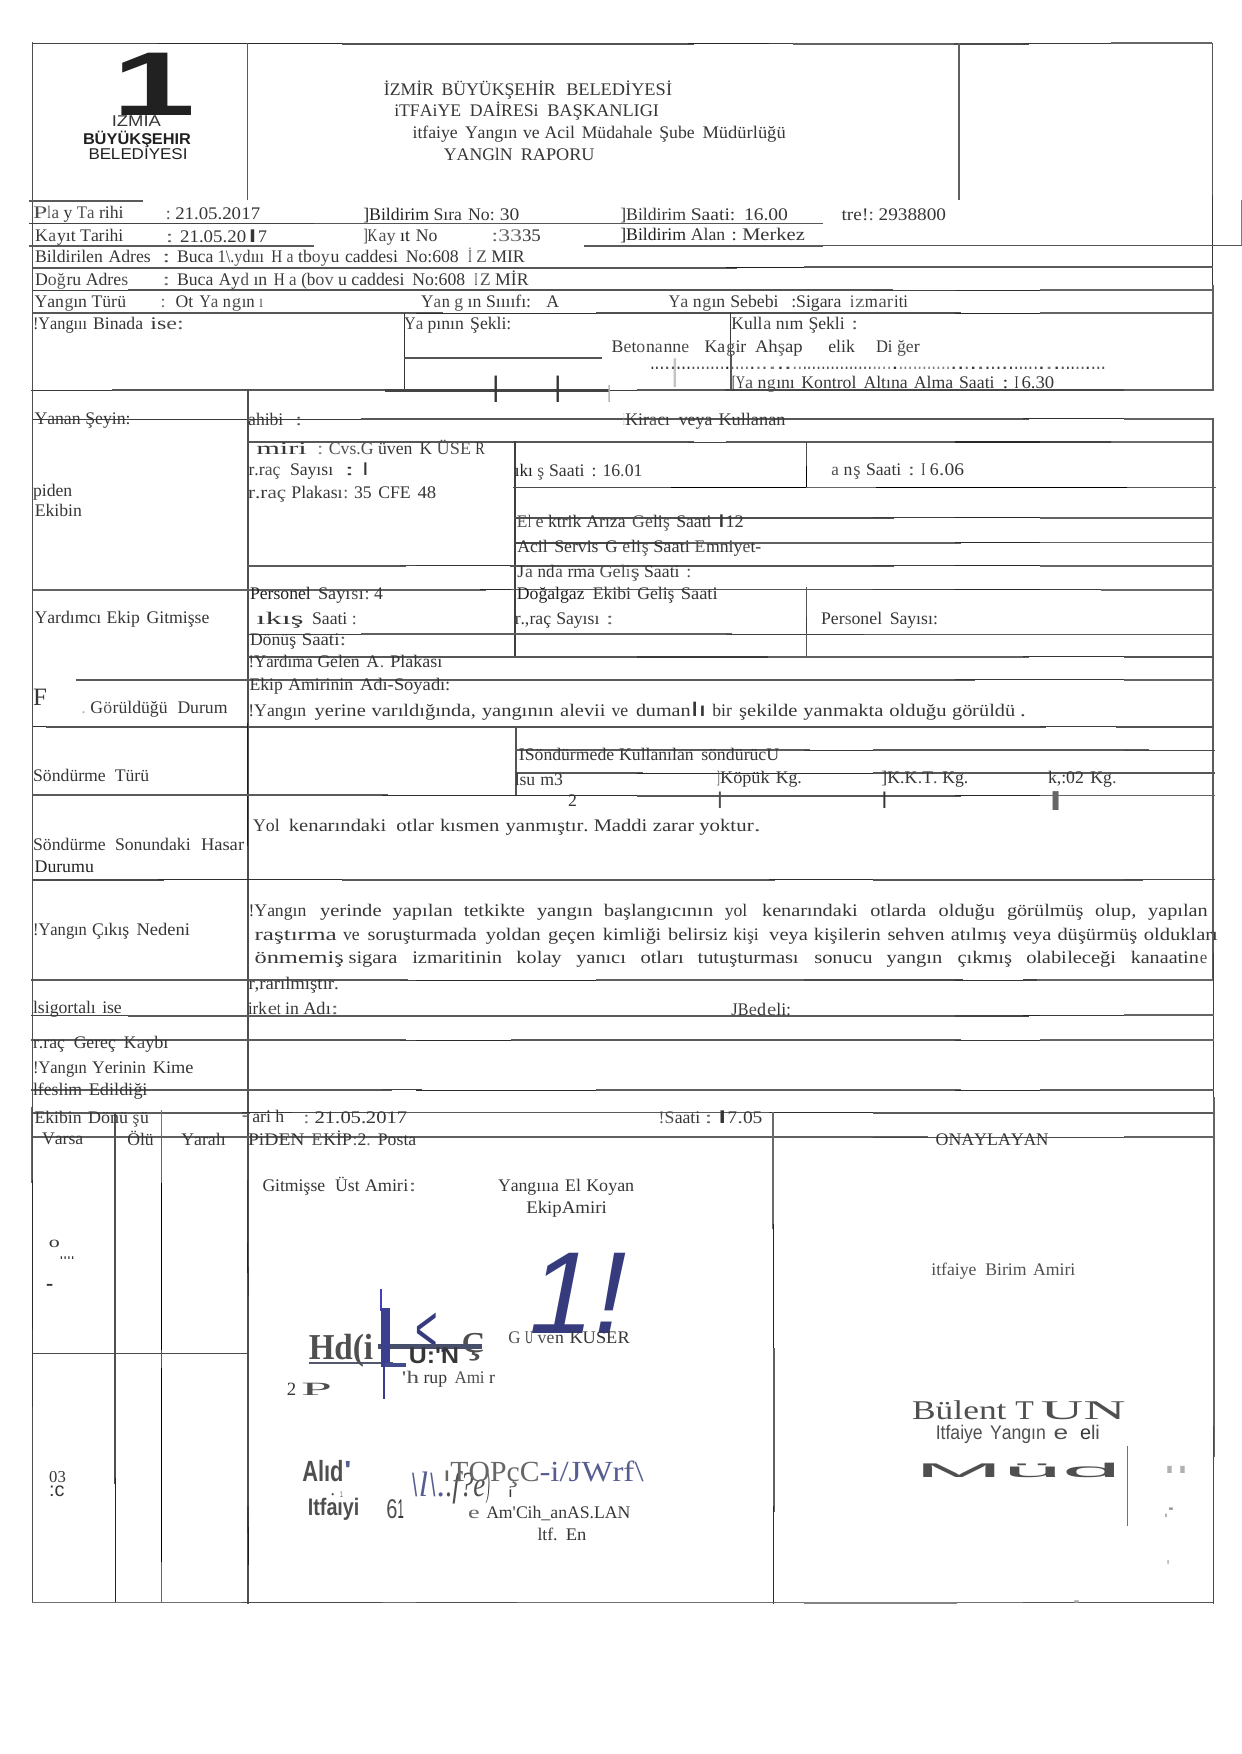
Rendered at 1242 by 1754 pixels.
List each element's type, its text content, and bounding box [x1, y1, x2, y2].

text Doğru Adres : Buca Ayd ın H a (bov u caddesi No:608 I Z MİR [35, 268, 1237, 289]
text o.... [48, 1234, 1237, 1263]
text Hd(i [17, 1325, 373, 1367]
text Bülent T UN [912, 1393, 1237, 1419]
text ltf. En [537, 1525, 1237, 1544]
text piden r.raç Plakası: 35 CFE 48 [33, 482, 1237, 502]
text !Yardıma Gelen A. Plakası [248, 651, 1237, 671]
text !Yangın Yerinin Kime lfeslim Edildiği [33, 1057, 201, 1099]
text F . Görüldüğü Durum !Yangın yerine varıldığında, yangının alevii ve dumanlı bir şekilde yanmakta olduğu görüldü . [33, 686, 1237, 719]
text 2 ı ı l [568, 785, 1237, 816]
text Yardımcı Ekip Gitmişse ıkış Saati : r.,raç Sayısı : Personel Sayısı: Dönüş Saati: [34, 607, 949, 649]
text Itfaıyi [17, 1492, 359, 1520]
text IZMIA itfaiye Yangın ve Acil Müdahale Şube Müdürlüğü [112, 118, 1237, 142]
text Müd [909, 1458, 1126, 1481]
text r,rarılmıştır. [248, 973, 1237, 993]
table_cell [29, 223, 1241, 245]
text Yol kenarındaki otlar kısmen yanmıştır. Maddi zarar yoktur. [253, 816, 1237, 835]
text Gitmişse Üst Amiri: Yangıııa El Koyan [262, 1175, 1237, 1195]
text BELEDIYESI YANGlN RAPORU [88, 144, 1237, 164]
text EkipAmiri [520, 1196, 612, 1216]
text miri : Cvs.G üven K ÜSE R [256, 437, 1237, 457]
text r.raç Gereç Kaybı [33, 1032, 1237, 1053]
text İZMİR BÜYÜKŞEHİR BELEDİYESİ [377, 79, 679, 99]
text !Yangın yerinde yapılan tetkikte yangın başlangıcının yol kenarındaki otlarda olduğu görülmüş olup, yapılan raştırma ve soruşturmada yoldan geçen kimliği belirsiz kişi veya kişilerin sehven atılmış veya düşürmüş oldukları önmemiş sigara izmaritinin kolay yanıcı otları tutuşturması sonucu yangın çıkmış olabileceği kanaatine [248, 899, 1230, 968]
text Söndürme Sonundaki Hasar [33, 835, 1237, 854]
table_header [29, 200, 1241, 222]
text Bildirilen Adres : Buca 1\.ydııı H a tboyu caddesi No:608 İ Z MIR [35, 247, 1237, 266]
text 03 Alıd' lTOPçC-i/JWrf\ [49, 1454, 647, 1484]
text Betonanne Kagir Ahşap elik Di ğer ...................................................................................... [402, 334, 1136, 368]
text ISöndürmede Kullanılan söndürücU [512, 744, 786, 764]
text Durumu [34, 855, 1237, 875]
text iTFAiYE DAİRESi BAŞKANLIGI [387, 100, 666, 118]
text U:'N [409, 1343, 491, 1369]
text lsigortalı ise irket in Adı: JBedeli: [33, 997, 1237, 1019]
text Söndürme Türü lsu m3 ]Köpük Kg. ]K.K.T. Kg. k,:02 Kg. [33, 766, 1237, 785]
text 61 e Am'Cih_anAS.LAN .- [375, 1492, 1173, 1525]
text G U ven KUSER [508, 1327, 631, 1347]
text Ekibin El e ktrik Arıza Geliş Saati ı12 Acil Servis G eliş Saati Emniyet-Ja nda rma Geliş Saati : [34, 507, 762, 582]
text Varsa Ölü Yaralı PiDEN EKİP:2. Posta ONAYLAYAN [42, 1128, 1237, 1149]
text - [382, 1579, 1079, 1616]
text r.raç Sayısı : ı ıkı ş Saati : 16.01 a nş Saati : I 6.06 [248, 457, 1237, 482]
text - itfaiye Birim Amiri [46, 1263, 1237, 1297]
text Itfaiye Yangın e eli [930, 1421, 1105, 1444]
text !Yangın Çıkış Nedeni [33, 918, 198, 939]
text Personel Sayısı: 4 Doğalgaz Ekibi Geliş Saati [250, 583, 1237, 603]
text Ekibin Dönü şü ·ari h : 21.05.2017 !Saati : ı7.05 [34, 1101, 1237, 1128]
text ' [382, 1556, 1170, 1577]
text ı ı ı [Ya ngını Kontrol Altına Alma Saati : I 6.30 [485, 368, 1061, 412]
text 'h rup Ami r [402, 1369, 496, 1387]
text 2 P [17, 1378, 331, 1399]
text Yangın Türü : Ot Ya ngın ı Yan g ın Sııııfı: A Ya ngın Sebebi :Sigara izmariti [34, 291, 1237, 311]
text Yanan Şeyin: ahibi : iKiracı veya Kullanan [34, 412, 1237, 429]
text !Yangııı Binada ise: Ya pının Şekli: Kulla nım Şekli : [33, 314, 1237, 334]
